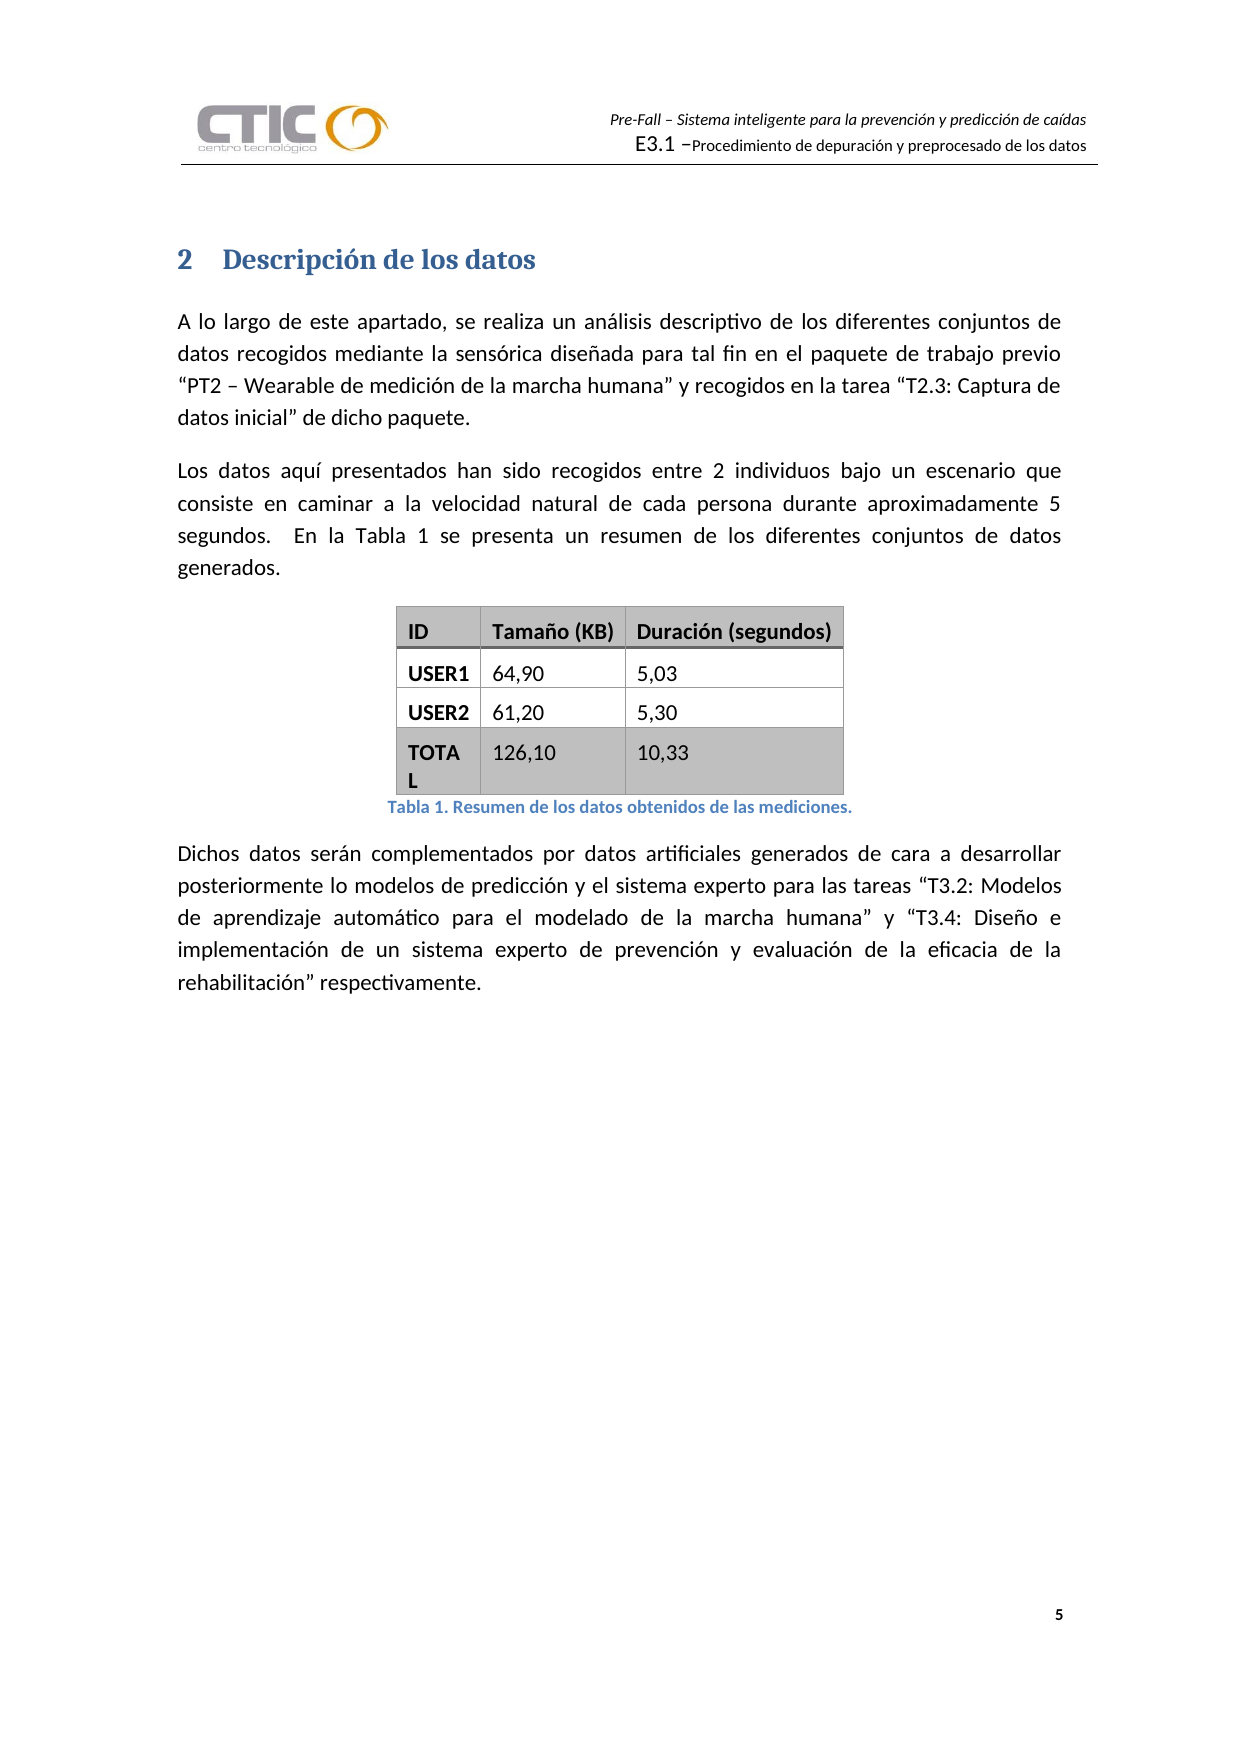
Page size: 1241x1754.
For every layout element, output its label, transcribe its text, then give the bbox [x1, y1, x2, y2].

table_cell 5,03 [626, 649, 843, 687]
table_header ID [397, 607, 480, 646]
table_cell 10,33 [626, 728, 843, 794]
table_cell TOTAL [397, 728, 480, 794]
table_cell 5,30 [626, 688, 843, 727]
table_cell 61,20 [481, 688, 625, 727]
text Dichos datos serán complementados por datos artificiales generados de cara a desarrollar posteriormente lo modelos de predicción y el sistema experto para las tareas “T3.2: Modelos de aprendizaje automático para el modelado de la marcha humana” y “T3.4: Diseño e implementación de un sistema experto de prevención y evaluación de la eficacia de la rehabilitación” respectivamente. [177, 839, 1063, 996]
text Tabla 1. Resumen de los datos obtenidos de las mediciones. [177, 795, 1063, 818]
table_header Duración (segundos) [626, 607, 843, 646]
text Los datos aquí presentados han sido recogidos entre 2 individuos bajo un escenario que consiste en caminar a la velocidad natural de cada persona durante aproximadamente 5 segundos. En la Tabla 1 se presenta un resumen de los diferentes conjuntos de datos generados. [177, 456, 1063, 581]
table_header Tamaño (KB) [481, 607, 625, 646]
table_cell 126,10 [481, 728, 625, 794]
table_cell USER2 [397, 688, 480, 727]
picture [192, 101, 390, 154]
text A lo largo de este apartado, se realiza un análisis descriptivo de los diferentes conjuntos de datos recogidos mediante la sensórica diseñada para tal fin en el paquete de trabajo previo “PT2 – Wearable de medición de la marcha humana” y recogidos en la tarea “T2.3: Captura de datos inicial” de dicho paquete. [177, 307, 1063, 431]
subtitle Descripción de los datos [177, 243, 1063, 277]
table_cell USER1 [397, 649, 480, 687]
table_cell 64,90 [481, 649, 625, 687]
